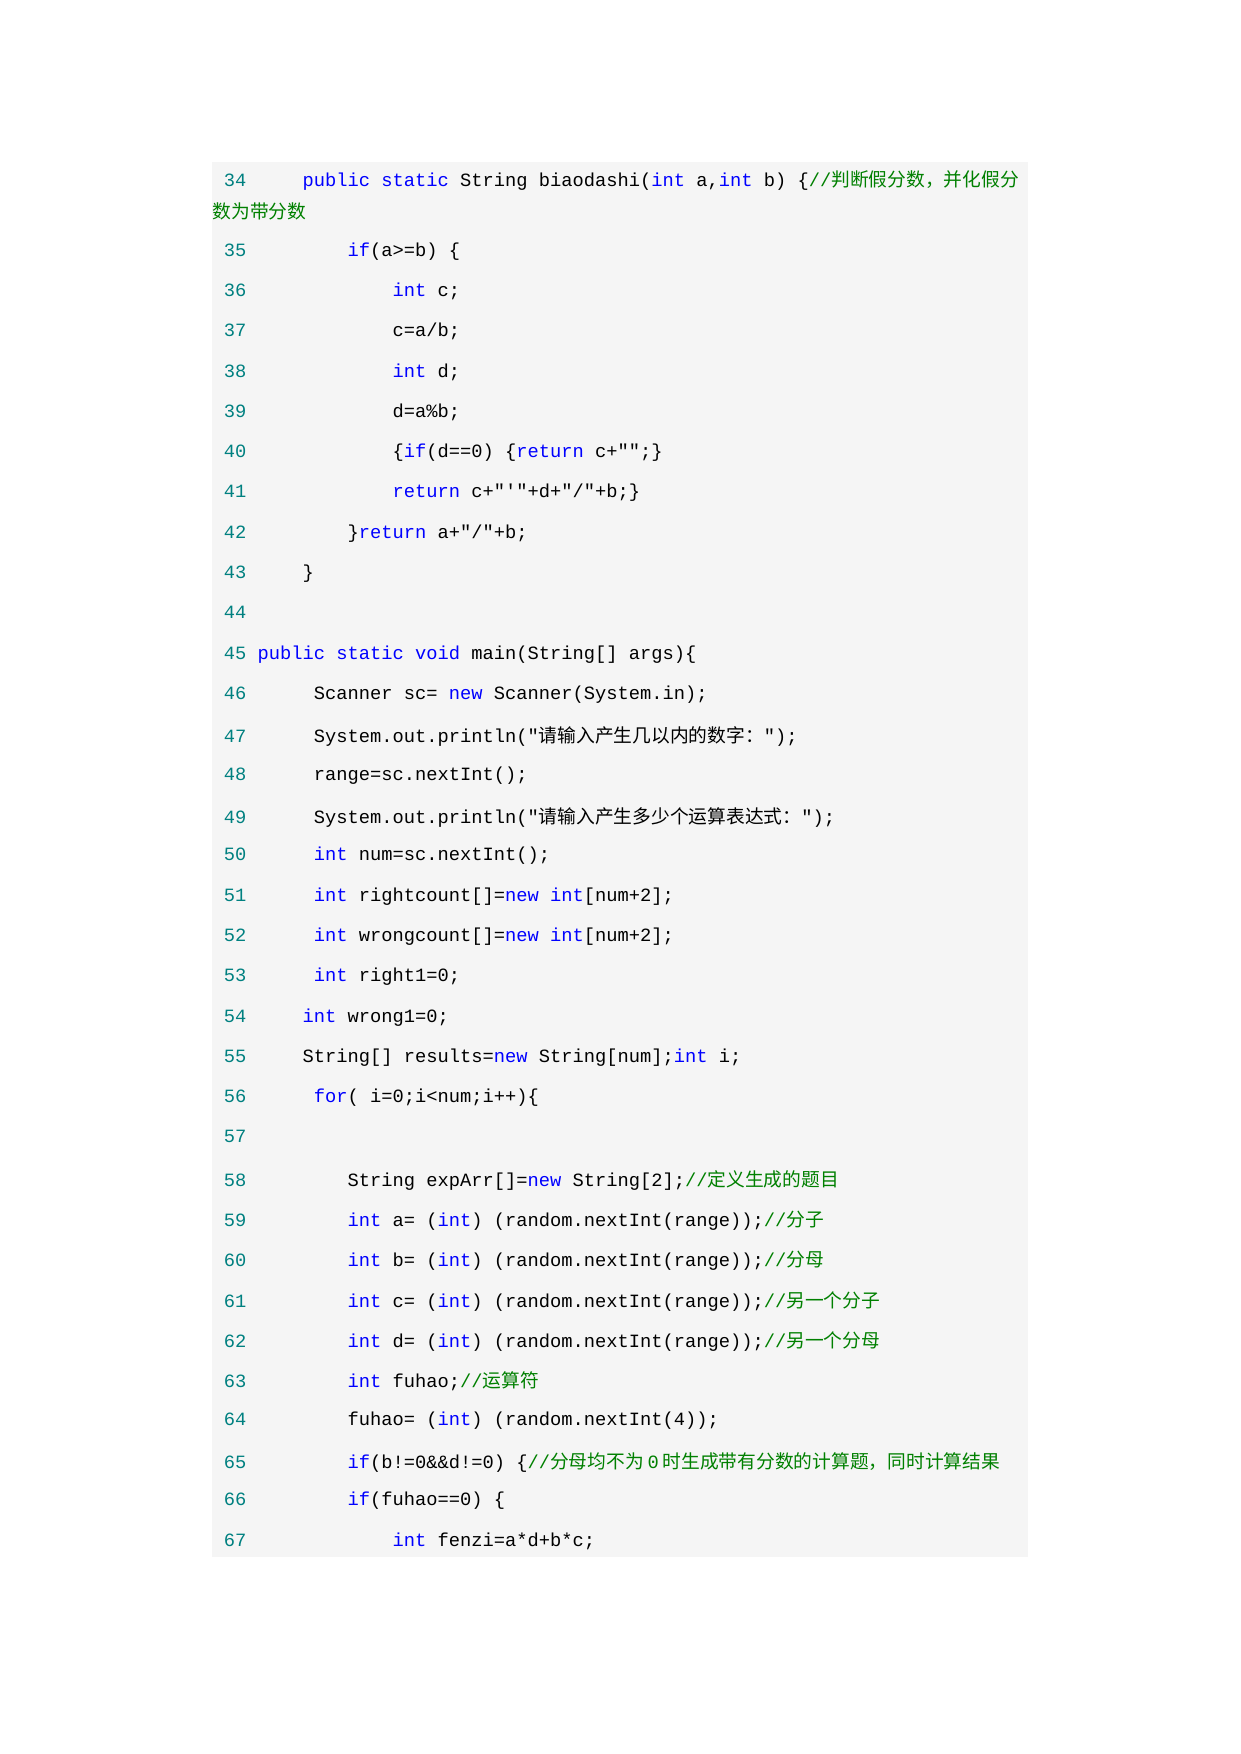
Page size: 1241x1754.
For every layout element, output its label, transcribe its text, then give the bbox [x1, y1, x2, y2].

text 67 int fenzi=a*d+b*c; [212, 1525, 1028, 1557]
text 34 public static String biaodashi(int a,int b) {//判断假分数，并化假分数为带分数 [212, 162, 1028, 227]
text 57 [212, 1122, 1028, 1154]
text 63 int fuhao;//运算符 [212, 1363, 1028, 1396]
text 66 if(fuhao==0) { [212, 1484, 1028, 1517]
text 42 }return a+"/"+b; [212, 517, 1028, 549]
text 50 int num=sc.nextInt(); [212, 839, 1028, 872]
text 58 String expArr[]=new String[2];//定义生成的题目 [212, 1162, 1028, 1194]
text 49 System.out.println("请输入产生多少个运算表达式："); [212, 799, 1028, 832]
text 45 public static void main(String[] args){ [212, 638, 1028, 670]
text 39 d=a%b; [212, 396, 1028, 428]
text 47 System.out.println("请输入产生几以内的数字："); [212, 718, 1028, 751]
text 41 return c+"'"+d+"/"+b;} [212, 477, 1028, 509]
text 60 int b= (int) (random.nextInt(range));//分母 [212, 1243, 1028, 1275]
text 59 int a= (int) (random.nextInt(range));//分子 [212, 1202, 1028, 1235]
text 55 String[] results=new String[num];int i; [212, 1041, 1028, 1073]
text 53 int right1=0; [212, 960, 1028, 993]
text 37 c=a/b; [212, 315, 1028, 348]
text 65 if(b!=0&&d!=0) {//分母均不为0时生成带有分数的计算题，同时计算结果 [212, 1444, 1028, 1477]
text 51 int rightcount[]=new int[num+2]; [212, 880, 1028, 912]
text 54 int wrong1=0; [212, 1001, 1028, 1033]
text 44 [212, 598, 1028, 630]
text 64 fuhao= (int) (random.nextInt(4)); [212, 1404, 1028, 1436]
text 35 if(a>=b) { [212, 235, 1028, 267]
text 52 int wrongcount[]=new int[num+2]; [212, 920, 1028, 953]
text 36 int c; [212, 275, 1028, 308]
text 46 Scanner sc= new Scanner(System.in); [212, 678, 1028, 711]
text 38 int d; [212, 356, 1028, 388]
text 48 range=sc.nextInt(); [212, 759, 1028, 791]
text 56 for( i=0;i<num;i++){ [212, 1081, 1028, 1114]
text 40 {if(d==0) {return c+"";} [212, 436, 1028, 469]
text 43 } [212, 557, 1028, 590]
text 61 int c= (int) (random.nextInt(range));//另一个分子 [212, 1283, 1028, 1315]
text 62 int d= (int) (random.nextInt(range));//另一个分母 [212, 1323, 1028, 1356]
